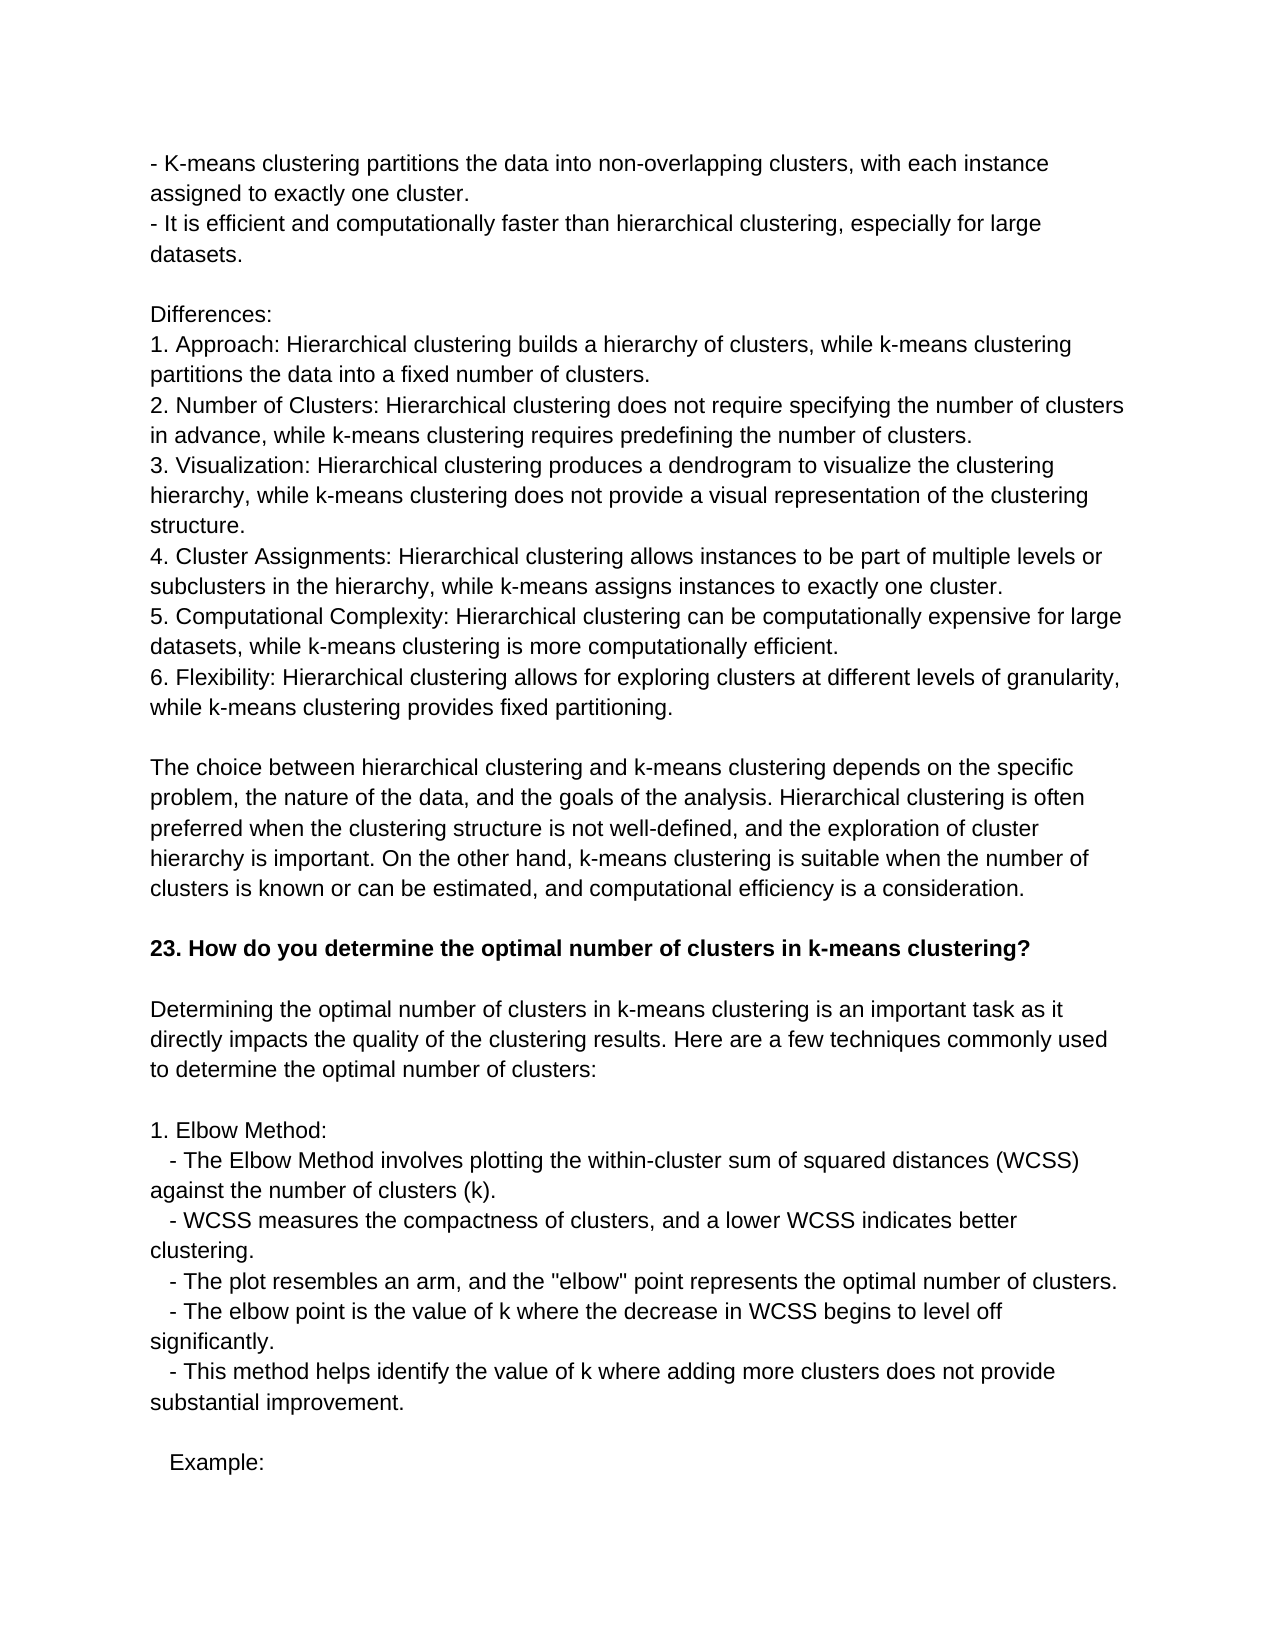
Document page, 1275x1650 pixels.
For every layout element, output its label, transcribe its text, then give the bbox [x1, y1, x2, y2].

text The choice between hierarchical clustering and k-means clustering depends on the specific problem, the nature of the data, and the goals of the analysis. Hierarchical clustering is often preferred when the clustering structure is not well-defined, and the exploration of cluster hierarchy is important. On the other hand, k-means clustering is suitable when the number of clusters is known or can be estimated, and computational efficiency is a consideration. [150, 754, 1125, 901]
text 4. Cluster Assignments: Hierarchical clustering allows instances to be part of multiple levels or subclusters in the hierarchy, while k-means assigns instances to exactly one cluster. [150, 543, 1125, 599]
text Example: [150, 1449, 1125, 1475]
text 2. Number of Clusters: Hierarchical clustering does not require specifying the number of clusters in advance, while k-means clustering requires predefining the number of clusters. [150, 392, 1125, 448]
text 6. Flexibility: Hierarchical clustering allows for exploring clusters at different levels of granularity, while k-means clustering provides fixed partitioning. [150, 663, 1125, 720]
text - This method helps identify the value of k where adding more clusters does not provide substantial improvement. [150, 1358, 1125, 1415]
text - The Elbow Method involves plotting the within-cluster sum of squared distances (WCSS) against the number of clusters (k). [150, 1147, 1125, 1203]
text - It is efficient and computationally faster than hierarchical clustering, especially for large datasets. [150, 210, 1125, 267]
text 5. Computational Complexity: Hierarchical clustering can be computationally expensive for large datasets, while k-means clustering is more computationally efficient. [150, 603, 1125, 660]
text - The plot resembles an arm, and the "elbow" point represents the optimal number of clusters. [150, 1268, 1125, 1294]
text - WCSS measures the compactness of clusters, and a lower WCSS indicates better clustering. [150, 1207, 1125, 1264]
text - K-means clustering partitions the data into non-overlapping clusters, with each instance assigned to exactly one cluster. [150, 150, 1125, 207]
text 1. Elbow Method: [150, 1117, 1125, 1143]
text Determining the optimal number of clusters in k-means clustering is an important task as it directly impacts the quality of the clustering results. Here are a few techniques commonly used to determine the optimal number of clusters: [150, 996, 1125, 1083]
text Differences: [150, 301, 1125, 327]
text 1. Approach: Hierarchical clustering builds a hierarchy of clusters, while k-means clustering partitions the data into a fixed number of clusters. [150, 331, 1125, 388]
text 23. How do you determine the optimal number of clusters in k-means clustering? [150, 935, 1125, 962]
text - The elbow point is the value of k where the decrease in WCSS begins to level off significantly. [150, 1298, 1125, 1354]
text 3. Visualization: Hierarchical clustering produces a dendrogram to visualize the clustering hierarchy, while k-means clustering does not provide a visual representation of the clustering structure. [150, 452, 1125, 539]
